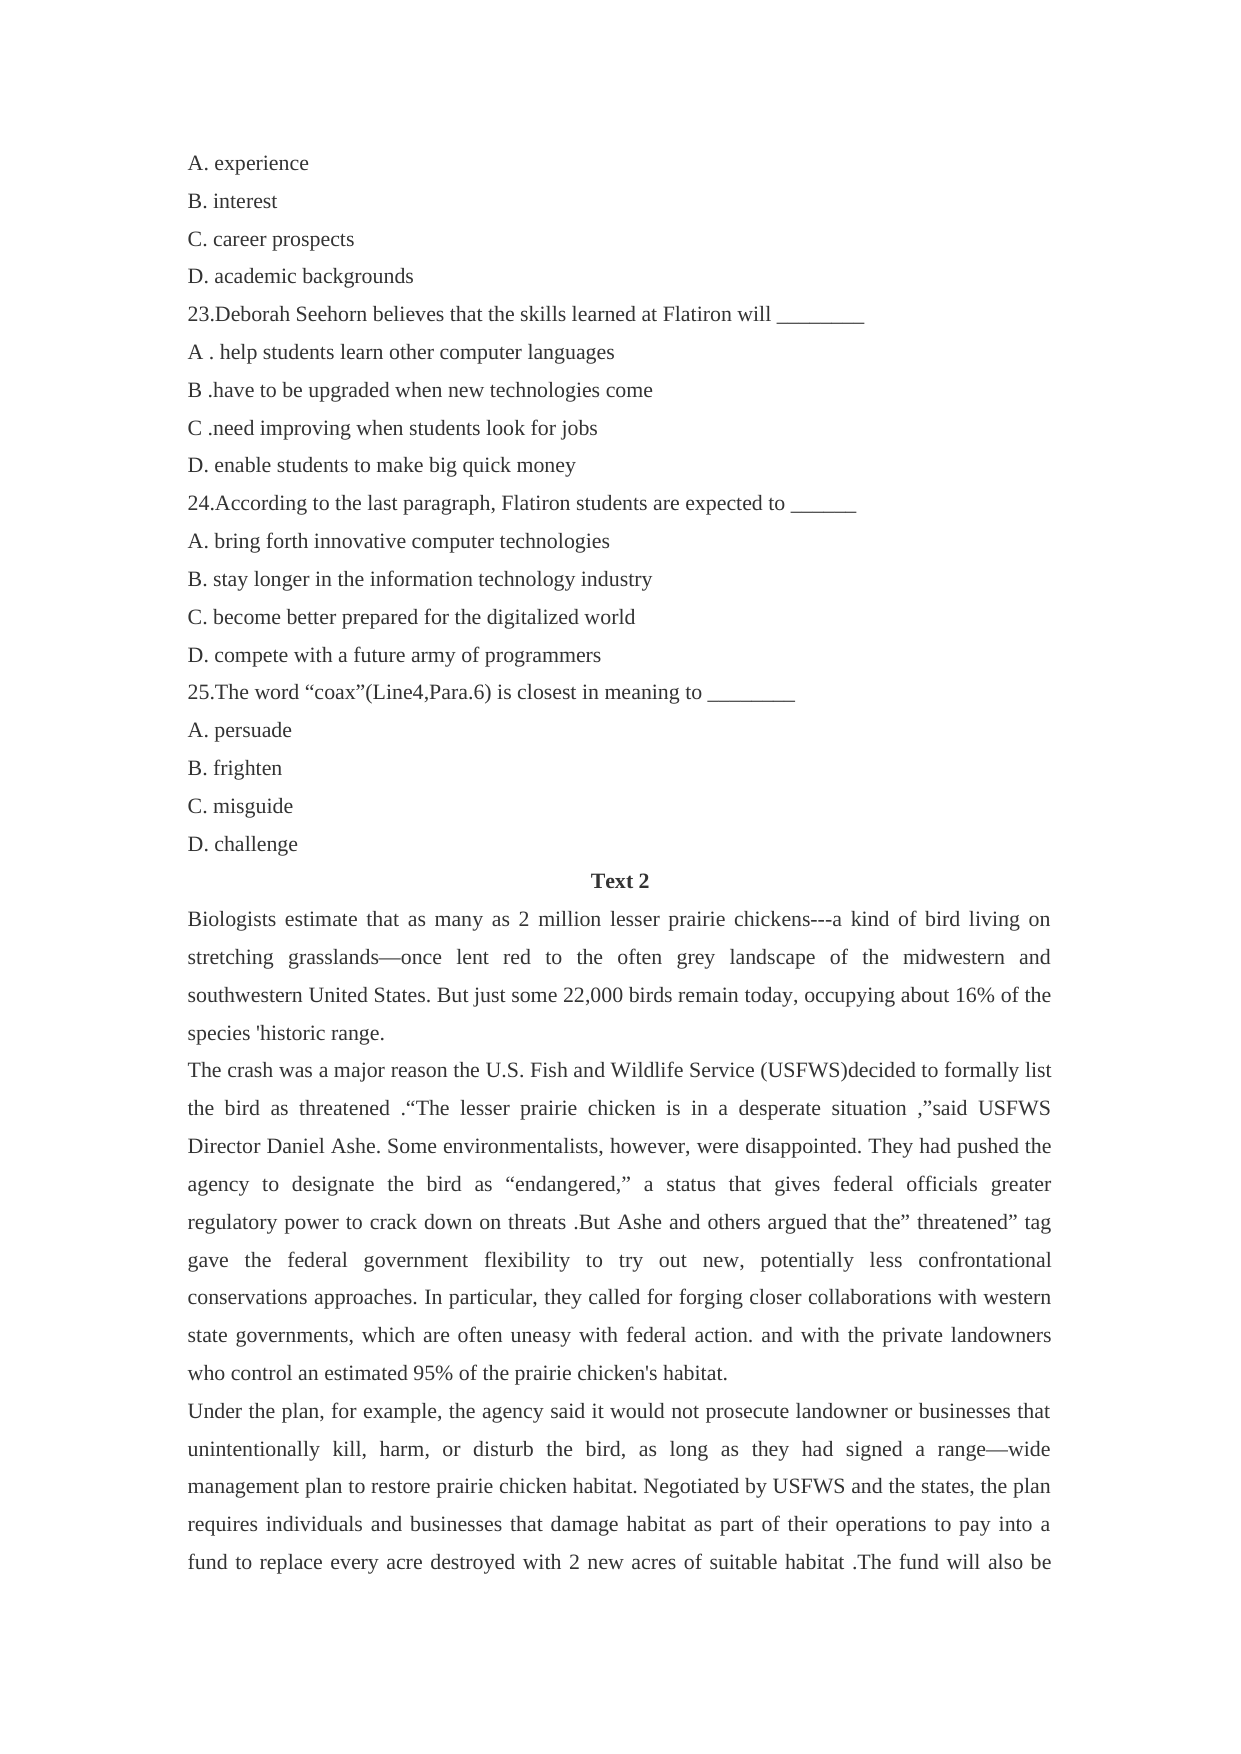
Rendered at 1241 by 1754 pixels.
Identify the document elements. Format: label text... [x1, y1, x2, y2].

text D. compete with a future army of programmers [187, 642, 1053, 667]
text C. become better prepared for the digitalized world [187, 604, 1053, 629]
text Biologists estimate that as many as 2 million lesser prairie chickens---a kind of bird living on stretching grasslands—once lent red to the often grey landscape of the midwestern and southwestern United States. But just some 22,000 birds remain today, occupying about 16% of the species 'historic range. [187, 906, 1053, 1045]
text A. persuade [187, 717, 1053, 742]
text C. misguide [187, 793, 1053, 818]
text B. frighten [187, 755, 1053, 780]
text 23.Deborah Seehorn believes that the skills learned at Flatiron will ________ [187, 301, 1053, 326]
text A . help students learn other computer languages [187, 339, 1053, 364]
text 25.The word “coax”(Line4,Para.6) is closest in meaning to ________ [187, 679, 1053, 704]
text 24.According to the last paragraph, Flatiron students are expected to ______ [187, 490, 1053, 516]
text D. enable students to make big quick money [187, 452, 1053, 478]
text Text 2 [187, 868, 1053, 894]
text The crash was a major reason the U.S. Fish and Wildlife Service (USFWS)decided to formally list the bird as threatened .“The lesser prairie chicken is in a desperate situation ,”said USFWS Director Daniel Ashe. Some environmentalists, however, were disappointed. They had pushed the agency to designate the bird as “endangered,” a status that gives federal officials greater regulatory power to crack down on threats .But Ashe and others argued that the” threatened” tag gave the federal government flexibility to try out new, potentially less confrontational conservations approaches. In particular, they called for forging closer collaborations with western state governments, which are often uneasy with federal action. and with the private landowners who control an estimated 95% of the prairie chicken's habitat. [187, 1057, 1053, 1385]
text C. career prospects [187, 226, 1053, 251]
text D. challenge [187, 831, 1053, 856]
text B. stay longer in the information technology industry [187, 566, 1053, 591]
text D. academic backgrounds [187, 263, 1053, 289]
text A. experience [187, 150, 1053, 175]
text B .have to be upgraded when new technologies come [187, 377, 1053, 402]
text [187, 1398, 1053, 1574]
text B. interest [187, 188, 1053, 213]
text C .need improving when students look for jobs [187, 415, 1053, 440]
text A. bring forth innovative computer technologies [187, 528, 1053, 553]
